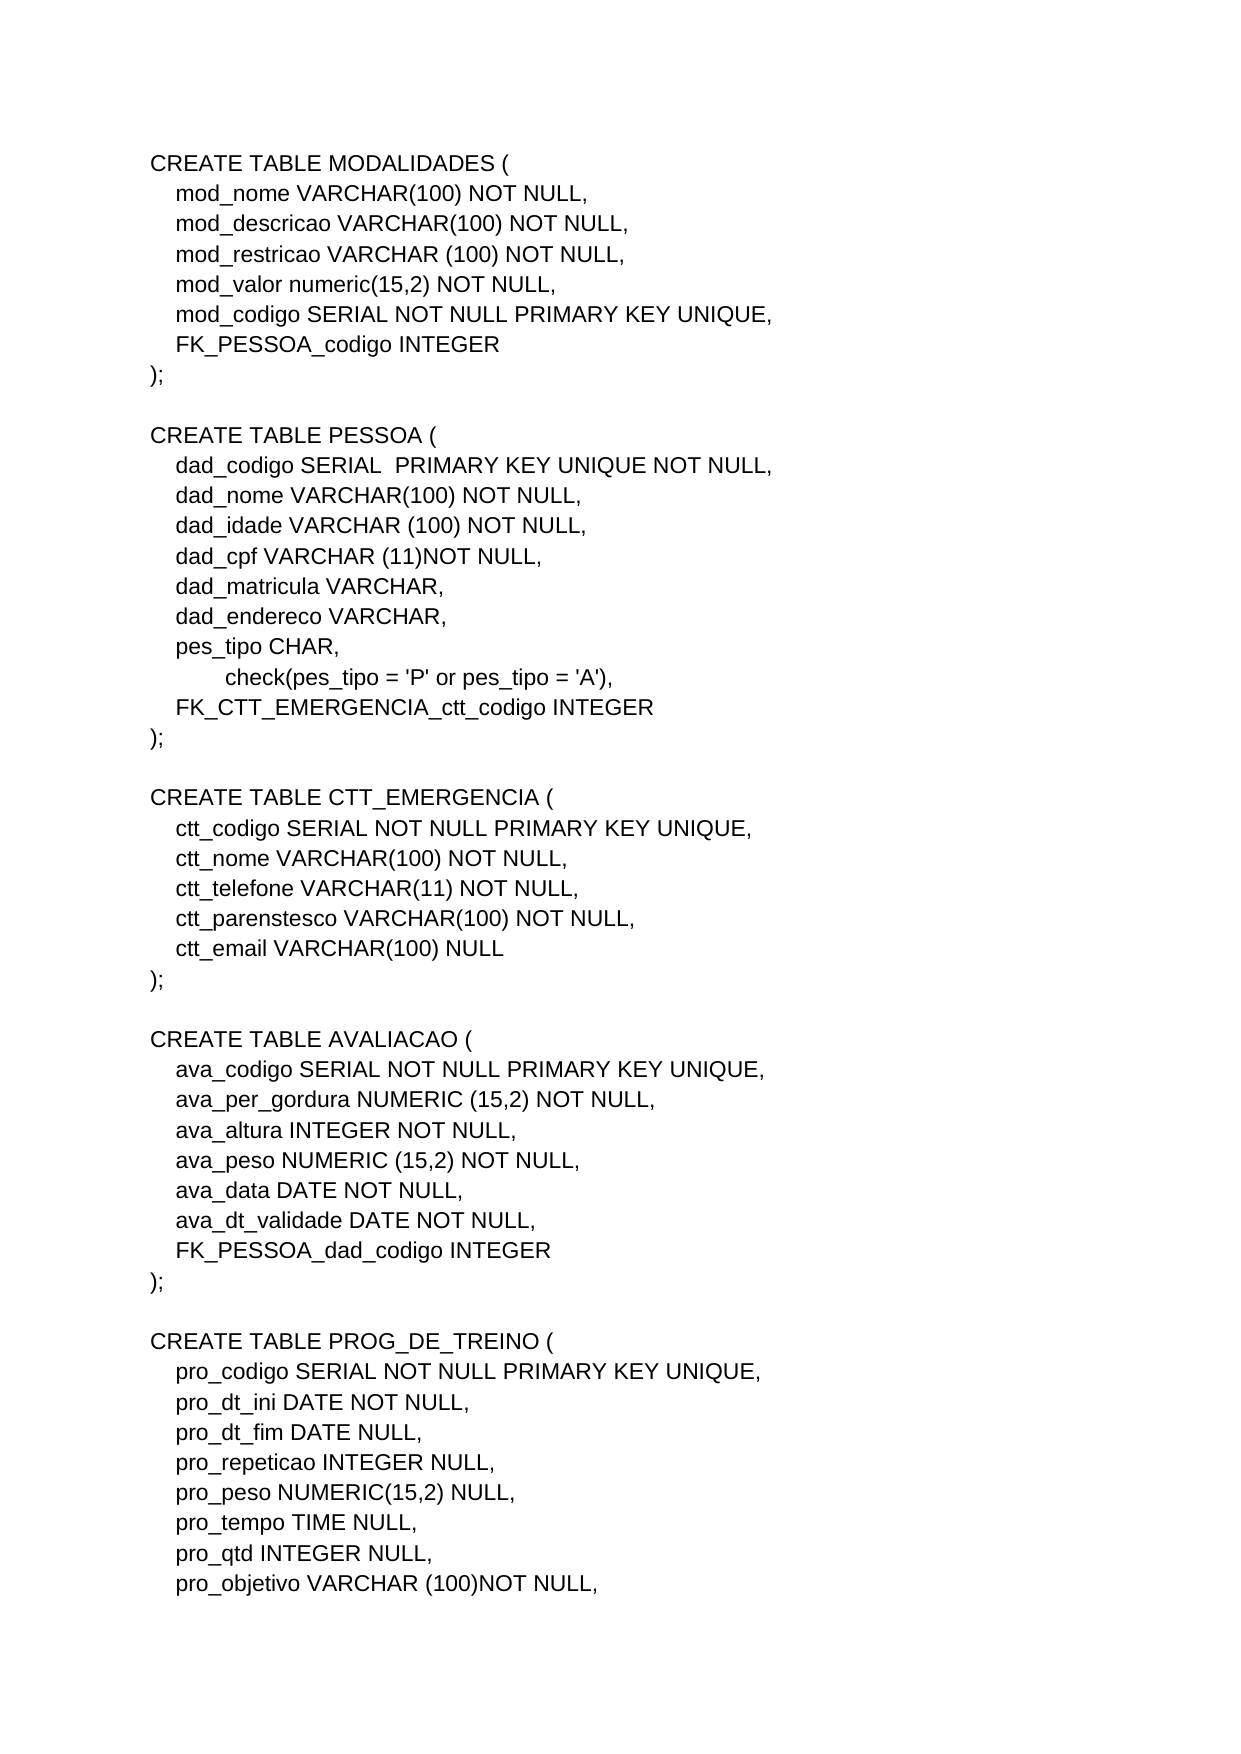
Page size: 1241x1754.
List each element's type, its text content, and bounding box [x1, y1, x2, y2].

text mod_restricao VARCHAR (100) NOT NULL, [150, 241, 1090, 267]
text mod_codigo SERIAL NOT NULL PRIMARY KEY UNIQUE, [150, 301, 1090, 327]
text mod_nome VARCHAR(100) NOT NULL, [150, 180, 1090, 207]
text check(pes_tipo = 'P' or pes_tipo = 'A'), [150, 663, 1090, 690]
text ctt_email VARCHAR(100) NULL [150, 935, 1090, 962]
text CREATE TABLE AVALIACAO ( [150, 1026, 1090, 1052]
text ); [150, 724, 1090, 750]
text ava_data DATE NOT NULL, [150, 1177, 1090, 1203]
text ctt_telefone VARCHAR(11) NOT NULL, [150, 875, 1090, 901]
text CREATE TABLE CTT_EMERGENCIA ( [150, 784, 1090, 811]
text FK_PESSOA_dad_codigo INTEGER [150, 1237, 1090, 1264]
text pro_peso NUMERIC(15,2) NULL, [150, 1479, 1090, 1506]
text pro_objetivo VARCHAR (100)NOT NULL, [150, 1570, 1090, 1596]
text CREATE TABLE MODALIDADES ( [150, 150, 1090, 176]
text ava_altura INTEGER NOT NULL, [150, 1117, 1090, 1143]
text pro_qtd INTEGER NULL, [150, 1539, 1090, 1566]
text dad_endereco VARCHAR, [150, 603, 1090, 629]
text ctt_codigo SERIAL NOT NULL PRIMARY KEY UNIQUE, [150, 814, 1090, 841]
text ava_peso NUMERIC (15,2) NOT NULL, [150, 1147, 1090, 1173]
text dad_nome VARCHAR(100) NOT NULL, [150, 482, 1090, 509]
text ava_per_gordura NUMERIC (15,2) NOT NULL, [150, 1086, 1090, 1113]
text ava_codigo SERIAL NOT NULL PRIMARY KEY UNIQUE, [150, 1056, 1090, 1083]
text pro_repeticao INTEGER NULL, [150, 1449, 1090, 1475]
text ); [150, 361, 1090, 388]
text CREATE TABLE PROG_DE_TREINO ( [150, 1328, 1090, 1354]
text dad_matricula VARCHAR, [150, 573, 1090, 599]
text ctt_nome VARCHAR(100) NOT NULL, [150, 845, 1090, 871]
text pro_tempo TIME NULL, [150, 1509, 1090, 1536]
text CREATE TABLE PESSOA ( [150, 422, 1090, 448]
text dad_idade VARCHAR (100) NOT NULL, [150, 512, 1090, 539]
text pro_dt_fim DATE NULL, [150, 1419, 1090, 1445]
text dad_cpf VARCHAR (11)NOT NULL, [150, 543, 1090, 569]
text pro_dt_ini DATE NOT NULL, [150, 1388, 1090, 1415]
text ); [150, 1268, 1090, 1294]
text ctt_parenstesco VARCHAR(100) NOT NULL, [150, 905, 1090, 932]
text FK_PESSOA_codigo INTEGER [150, 331, 1090, 358]
text FK_CTT_EMERGENCIA_ctt_codigo INTEGER [150, 694, 1090, 720]
text mod_valor numeric(15,2) NOT NULL, [150, 271, 1090, 297]
text ); [150, 966, 1090, 992]
text pro_codigo SERIAL NOT NULL PRIMARY KEY UNIQUE, [150, 1358, 1090, 1385]
text pes_tipo CHAR, [150, 633, 1090, 660]
text ava_dt_validade DATE NOT NULL, [150, 1207, 1090, 1234]
text mod_descricao VARCHAR(100) NOT NULL, [150, 210, 1090, 237]
text dad_codigo SERIAL PRIMARY KEY UNIQUE NOT NULL, [150, 452, 1090, 478]
